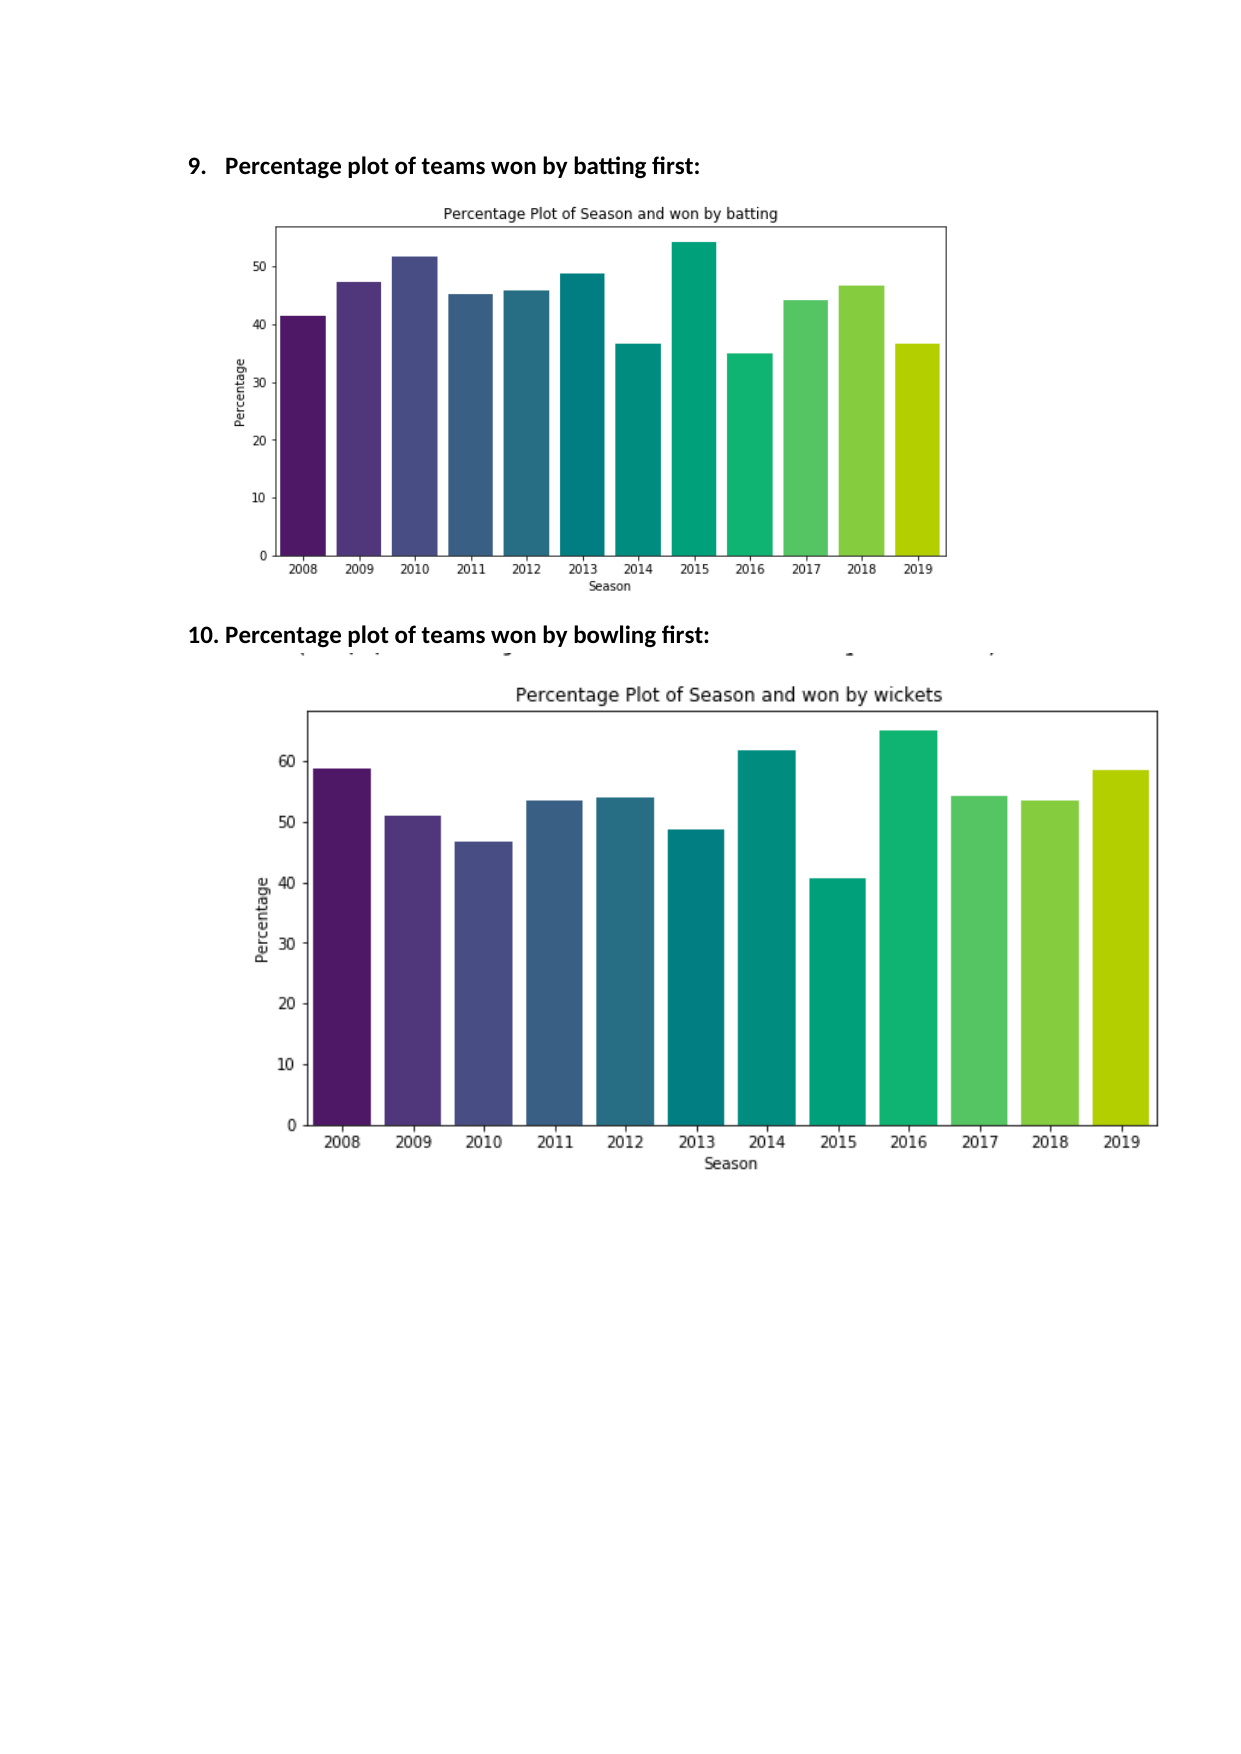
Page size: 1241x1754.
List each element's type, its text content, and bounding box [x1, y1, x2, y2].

picture [225, 653, 1200, 1206]
list Percentage plot of teams won by batting first: [187, 150, 1090, 181]
picture [225, 185, 1019, 615]
list Percentage plot of teams won by bowling first: [187, 619, 1090, 649]
